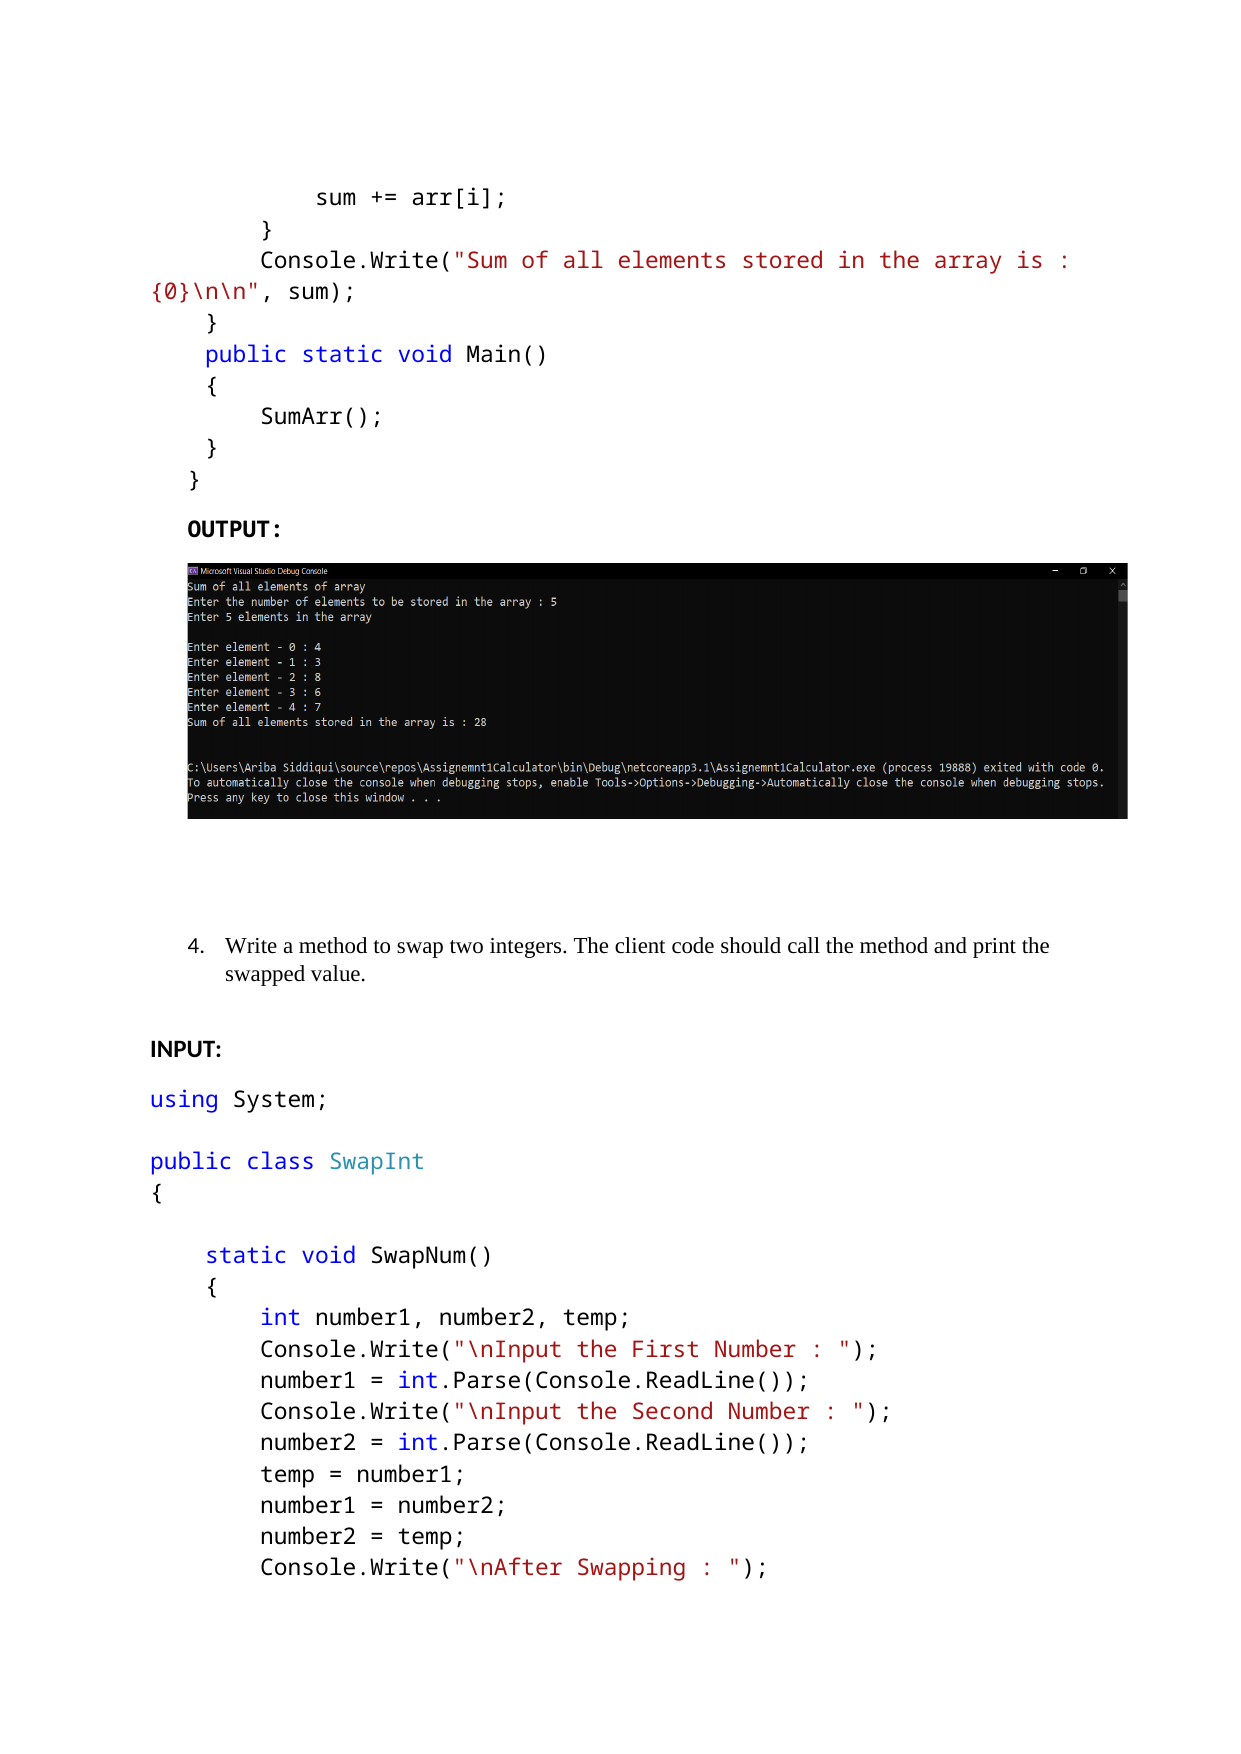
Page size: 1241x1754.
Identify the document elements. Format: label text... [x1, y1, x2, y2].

text temp = number1; [150, 1457, 1090, 1489]
text number2 = temp; [150, 1520, 1090, 1551]
text } [150, 306, 1090, 337]
text sum += arr[i]; [150, 181, 1090, 212]
text INPUT: [150, 1033, 1090, 1063]
list Write a method to swap two integers. The client code should call the method and print the swapped value. [187, 932, 1090, 986]
text { [150, 1176, 1090, 1207]
text using System; [150, 1082, 1090, 1114]
text Console.Write("\nInput the First Number : "); [150, 1332, 1090, 1364]
text number1 = int.Parse(Console.ReadLine()); [150, 1364, 1090, 1395]
text Console.Write("Sum of all elements stored in the array is : {0}\n\n", sum); [150, 244, 1090, 306]
text int number1, number2, temp; [150, 1301, 1090, 1332]
text static void SwapNum() [150, 1239, 1090, 1270]
text public static void Main() [150, 337, 1090, 369]
text } [187, 462, 1090, 494]
text OUTPUT: [187, 513, 1090, 544]
text { [150, 1270, 1090, 1301]
text Console.Write("\nInput the Second Number : "); [150, 1395, 1090, 1426]
text } [150, 431, 1090, 462]
text { [150, 369, 1090, 400]
text number2 = int.Parse(Console.ReadLine()); [150, 1426, 1090, 1457]
text SumArr(); [150, 400, 1090, 431]
text public class SwapInt [150, 1145, 1090, 1176]
text } [150, 212, 1090, 244]
text Console.Write("\nAfter Swapping : "); [150, 1551, 1090, 1582]
text number1 = number2; [150, 1489, 1090, 1520]
picture [187, 563, 1128, 819]
